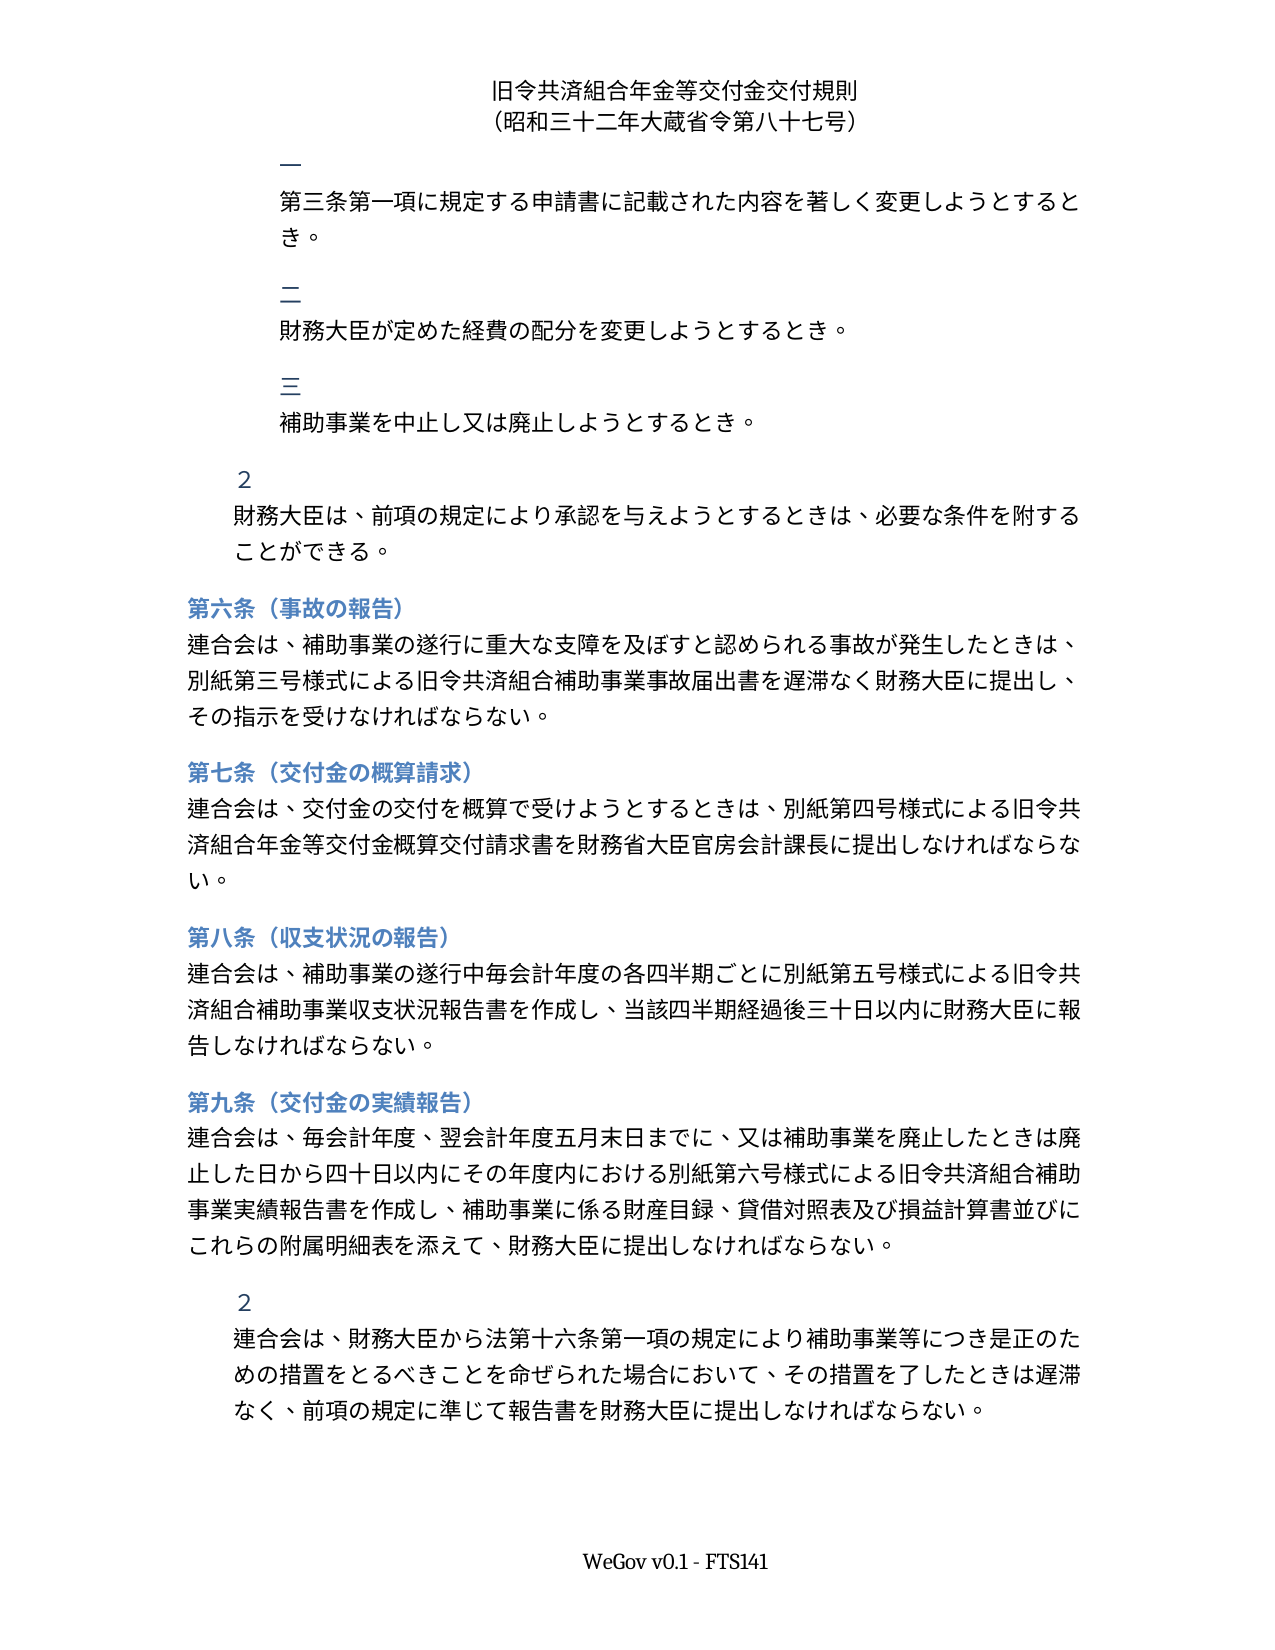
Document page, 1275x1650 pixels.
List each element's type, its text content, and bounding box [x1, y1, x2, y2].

text 連合会は、交付金の交付を概算で受けようとするときは、別紙第四号様式による旧令共済組合年金等交付金概算交付請求書を財務省大臣官房会計課長に提出しなければならない。 [187, 793, 1087, 896]
text 連合会は、補助事業の遂行中毎会計年度の各四半期ごとに別紙第五号様式による旧令共済組合補助事業収支状況報告書を作成し、当該四半期経過後三十日以内に財務大臣に報告しなければならない。 [187, 958, 1087, 1061]
subtitle 三 [279, 371, 1087, 403]
subtitle 第八条（収支状況の報告） [187, 922, 1087, 953]
text 連合会は、財務大臣から法第十六条第一項の規定により補助事業等につき是正のための措置をとるべきことを命ぜられた場合において、その措置を了したときは遅滞なく、前項の規定に準じて報告書を財務大臣に提出しなければならない。 [233, 1323, 1087, 1426]
subtitle 二 [279, 279, 1087, 310]
text 連合会は、補助事業の遂行に重大な支障を及ぼすと認められる事故が発生したときは、別紙第三号様式による旧令共済組合補助事業事故届出書を遅滞なく財務大臣に提出し、その指示を受けなければならない。 [187, 629, 1087, 732]
text 財務大臣は、前項の規定により承認を与えようとするときは、必要な条件を附することができる。 [233, 500, 1087, 567]
subtitle ２ [233, 464, 1087, 495]
subtitle 第七条（交付金の概算請求） [187, 757, 1087, 788]
text 財務大臣が定めた経費の配分を変更しようとするとき。 [279, 314, 1087, 346]
subtitle 第六条（事故の報告） [187, 593, 1087, 624]
text 連合会は、毎会計年度、翌会計年度五月末日までに、又は補助事業を廃止したときは廃止した日から四十日以内にその年度内における別紙第六号様式による旧令共済組合補助事業実績報告書を作成し、補助事業に係る財産目録、貸借対照表及び損益計算書並びにこれらの附属明細表を添えて、財務大臣に提出しなければならない。 [187, 1122, 1087, 1261]
text 第三条第一項に規定する申請書に記載された内容を著しく変更しようとするとき。 [279, 186, 1087, 253]
subtitle 第九条（交付金の実績報告） [187, 1086, 1087, 1118]
subtitle ２ [233, 1287, 1087, 1318]
subtitle 一 [279, 150, 1087, 181]
text 補助事業を中止し又は廃止しようとするとき。 [279, 407, 1087, 438]
